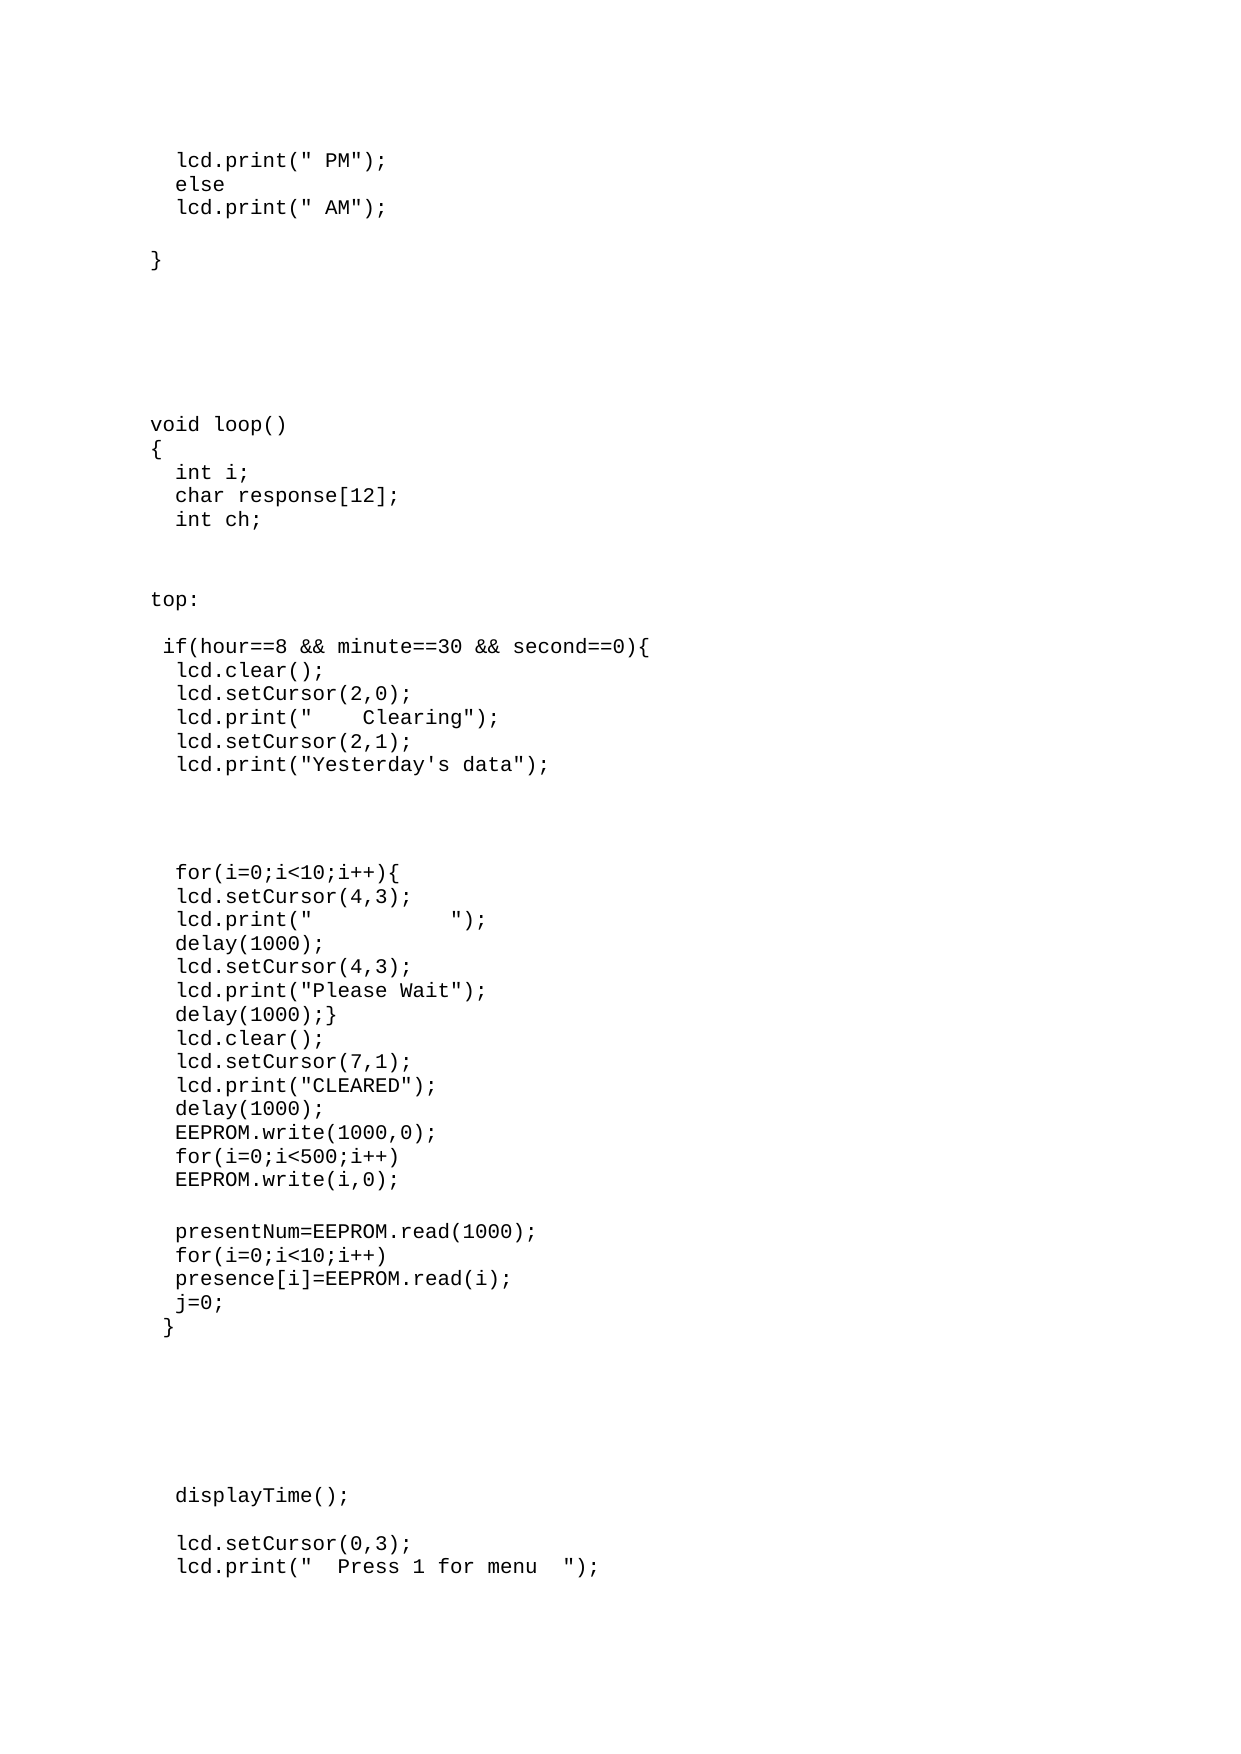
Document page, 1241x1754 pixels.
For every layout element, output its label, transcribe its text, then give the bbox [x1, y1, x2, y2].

text lcd.print("Yesterday's data"); [150, 754, 1090, 778]
text top: [150, 589, 1090, 612]
text lcd.print(" AM"); [150, 197, 1090, 221]
text char response[12]; [150, 485, 1090, 509]
text else [150, 174, 1090, 197]
text for(i=0;i<10;i++) [150, 1245, 1090, 1268]
text displayTime(); [150, 1486, 1090, 1509]
text delay(1000); [150, 1098, 1090, 1122]
text int i; [150, 462, 1090, 485]
text lcd.setCursor(4,3); [150, 957, 1090, 980]
text lcd.print("Please Wait"); [150, 980, 1090, 1004]
text void loop() [150, 414, 1090, 438]
text EEPROM.write(i,0); [150, 1169, 1090, 1193]
text lcd.print(" Clearing"); [150, 707, 1090, 731]
text lcd.setCursor(2,1); [150, 731, 1090, 754]
text lcd.setCursor(2,0); [150, 683, 1090, 707]
text } [150, 1316, 1090, 1339]
text { [150, 438, 1090, 462]
text lcd.print(" PM"); [150, 150, 1090, 174]
text lcd.print(" Press 1 for menu "); [150, 1556, 1090, 1580]
text presence[i]=EEPROM.read(i); [150, 1268, 1090, 1292]
text for(i=0;i<500;i++) [150, 1146, 1090, 1169]
text delay(1000);} [150, 1004, 1090, 1027]
text delay(1000); [150, 933, 1090, 957]
text lcd.setCursor(7,1); [150, 1051, 1090, 1075]
text for(i=0;i<10;i++){ [150, 862, 1090, 886]
text int ch; [150, 509, 1090, 533]
text lcd.print(" "); [150, 909, 1090, 933]
text lcd.clear(); [150, 1027, 1090, 1051]
text } [150, 249, 1090, 273]
text lcd.print("CLEARED"); [150, 1075, 1090, 1098]
text EEPROM.write(1000,0); [150, 1122, 1090, 1146]
text lcd.clear(); [150, 660, 1090, 683]
text if(hour==8 && minute==30 && second==0){ [150, 636, 1090, 660]
text lcd.setCursor(0,3); [150, 1533, 1090, 1556]
text j=0; [150, 1292, 1090, 1316]
text presentNum=EEPROM.read(1000); [150, 1221, 1090, 1245]
text lcd.setCursor(4,3); [150, 886, 1090, 909]
